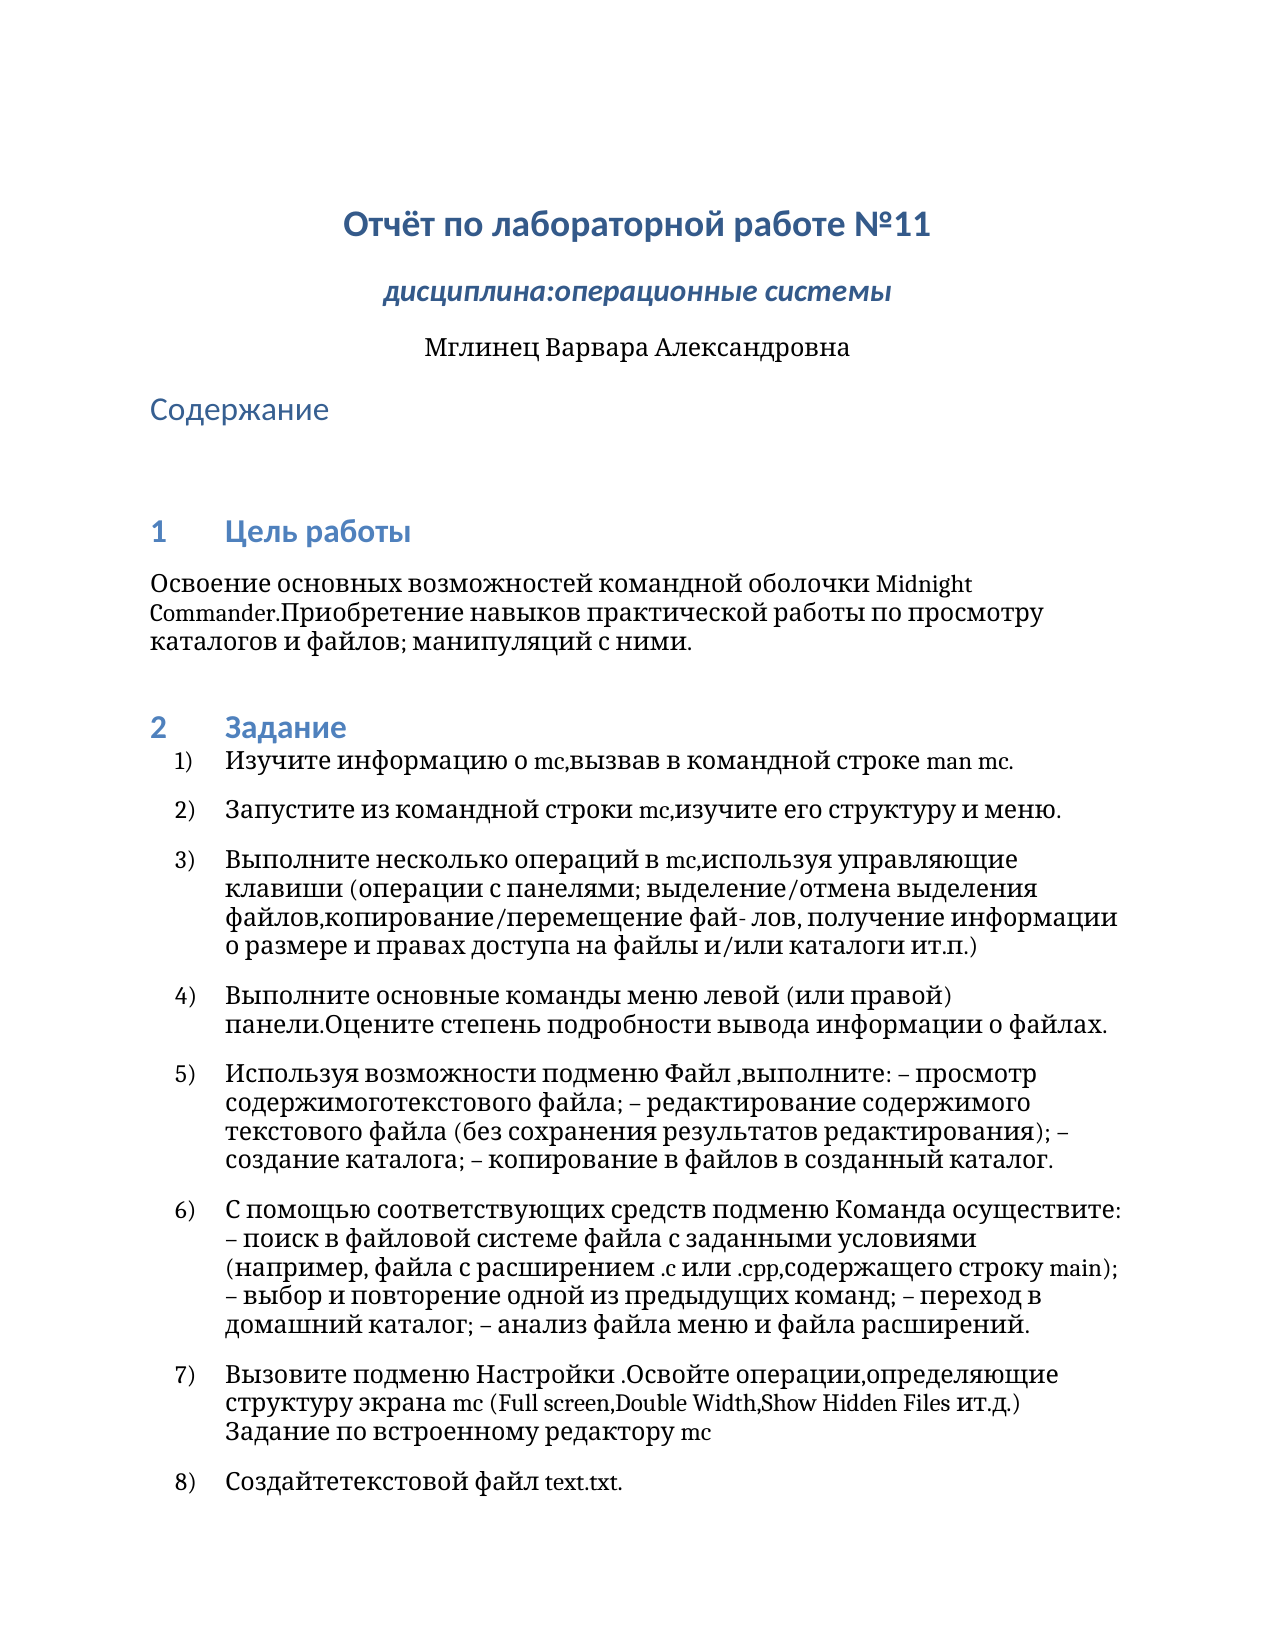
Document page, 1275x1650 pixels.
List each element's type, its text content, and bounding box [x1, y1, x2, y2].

list Изучите информацию о mc,вызвав в командной строке man mc. [175, 747, 1125, 776]
text Мглинец Варвара Александровна [150, 334, 1125, 363]
list Создайтетекстовой файл text.txt. [175, 1468, 1125, 1496]
subtitle дисциплина:операционные системы [150, 271, 1125, 309]
subtitle 1 Цель работы [150, 510, 1125, 551]
list Выполните основные команды меню левой (или правой) панели.Оцените степень подробности вывода информации о файлах. [175, 982, 1125, 1039]
list Вызовите подменю Настройки .Освойте операции,определяющие структуру экрана mc (Full screen,Double Width,Show Hidden Files ит.д.) Задание по встроенному редактору mc [175, 1361, 1125, 1447]
text Освоение основных возможностей командной оболочки Midnight Commander.Приобретение навыков практической работы по просмотру каталогов и файлов; манипуляций с ними. [150, 570, 1125, 656]
title Отчёт по лабораторной работе №11 [150, 200, 1125, 246]
subtitle 2 Задание [150, 706, 1125, 747]
list Запустите из командной строки mc,изучите его структуру и меню. [175, 796, 1125, 825]
list Выполните несколько операций в mc,используя управляющие клавиши (операции с панелями; выделение/отмена выделения файлов,копирование/перемещение фай- лов, получение информации о размере и правах доступа на файлы и/или каталоги ит.п.) [175, 846, 1125, 961]
list С помощью соответствующих средств подменю Команда осуществите: – поиск в файловой системе файла с заданными условиями (например, файла с расширением .c или .cpp,содержащего строку main); – выбор и повторение одной из предыдущих команд; – переход в домашний каталог; – анализ файла меню и файла расширений. [175, 1196, 1125, 1340]
list Используя возможности подменю Файл ,выполните: – просмотр содержимоготекстового файла; – редактирование содержимого текстового файла (без сохранения результатов редактирования); – создание каталога; – копирование в файлов в созданный каталог. [175, 1060, 1125, 1175]
